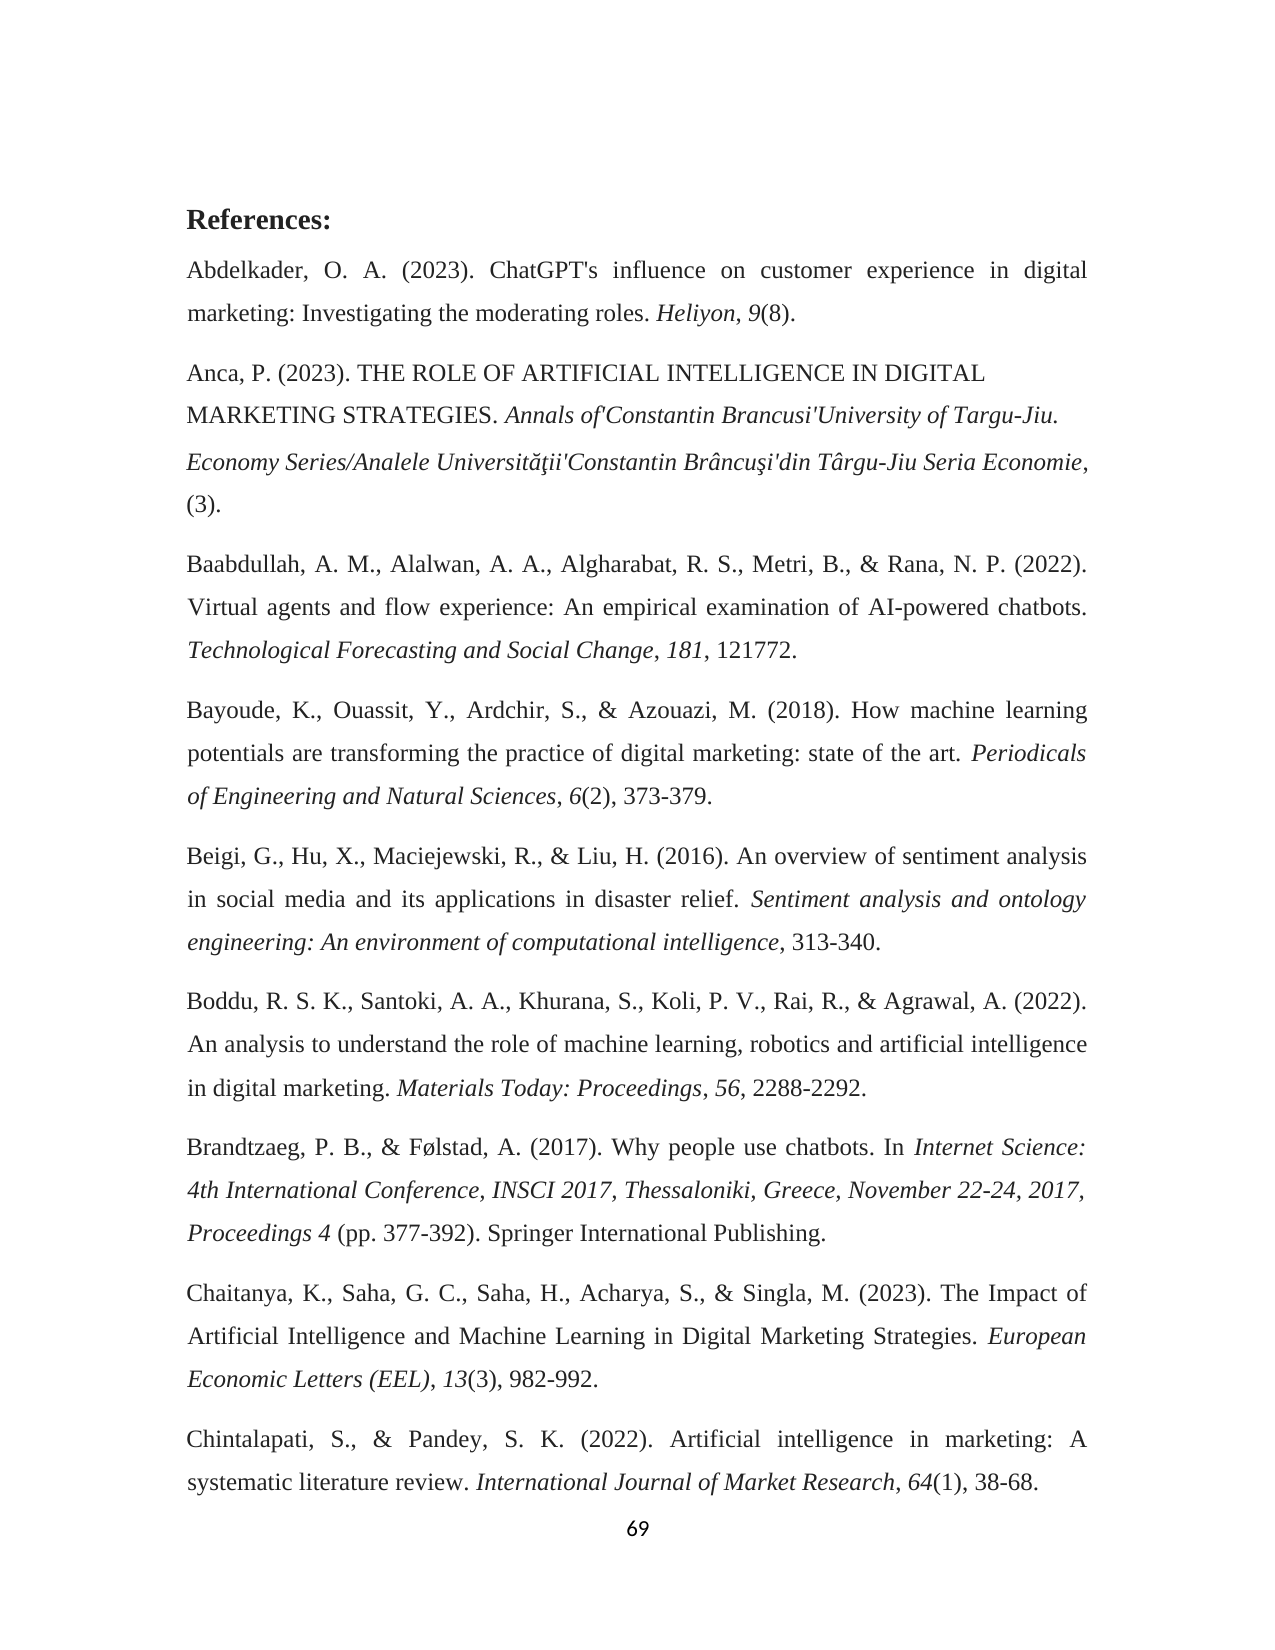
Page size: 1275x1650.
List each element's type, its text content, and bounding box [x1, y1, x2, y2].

text References: [186, 202, 1169, 236]
text Boddu, R. S. K., Santoki, A. A., Khurana, S., Koli, P. V., Rai, R., & Agrawal, A. (2022). An analysis to understand the role of machine learning, robotics and artificial intelligence in digital marketing. Materials Today: Proceedings, 56, 2288-2292. [186, 986, 1089, 1101]
text Anca, P. (2023). THE ROLE OF ARTIFICIAL INTELLIGENCE IN DIGITAL [186, 358, 1089, 386]
text Beigi, G., Hu, X., Maciejewski, R., & Liu, H. (2016). An overview of sentiment analysis in social media and its applications in disaster relief. Sentiment analysis and ontology engineering: An environment of computational intelligence, 313-340. [186, 841, 1089, 956]
text Baabdullah, A. M., Alalwan, A. A., Algharabat, R. S., Metri, B., & Rana, N. P. (2022). Virtual agents and flow experience: An empirical examination of AI-powered chatbots. Technological Forecasting and Social Change, 181, 121772. [186, 549, 1089, 664]
text Abdelkader, O. A. (2023). ChatGPT's influence on customer experience in digital marketing: Investigating the moderating roles. Heliyon, 9(8). [186, 255, 1089, 327]
text Chintalapati, S., & Pandey, S. K. (2022). Artificial intelligence in marketing: A systematic literature review. International Journal of Market Research, 64(1), 38-68. [186, 1424, 1089, 1496]
text Economy Series/Analele Universităţii'Constantin Brâncuşi'din Târgu-Jiu Seria Economie, [186, 447, 1089, 475]
text Chaitanya, K., Saha, G. C., Saha, H., Acharya, S., & Singla, M. (2023). The Impact of Artificial Intelligence and Machine Learning in Digital Marketing Strategies. European Economic Letters (EEL), 13(3), 982-992. [186, 1278, 1089, 1393]
text Bayoude, K., Ouassit, Y., Ardchir, S., & Azouazi, M. (2018). How machine learning potentials are transforming the practice of digital marketing: state of the art. Periodicals of Engineering and Natural Sciences, 6(2), 373-379. [186, 695, 1089, 810]
text Brandtzaeg, P. B., & Følstad, A. (2017). Why people use chatbots. In Internet Science: 4th International Conference, INSCI 2017, Thessaloniki, Greece, November 22-24, 2017, Proceedings 4 (pp. 377-392). Springer International Publishing. [186, 1132, 1089, 1247]
text MARKETING STRATEGIES. Annals of'Constantin Brancusi'University of Targu-Jiu. [186, 400, 1089, 429]
text (3). [186, 489, 1089, 518]
